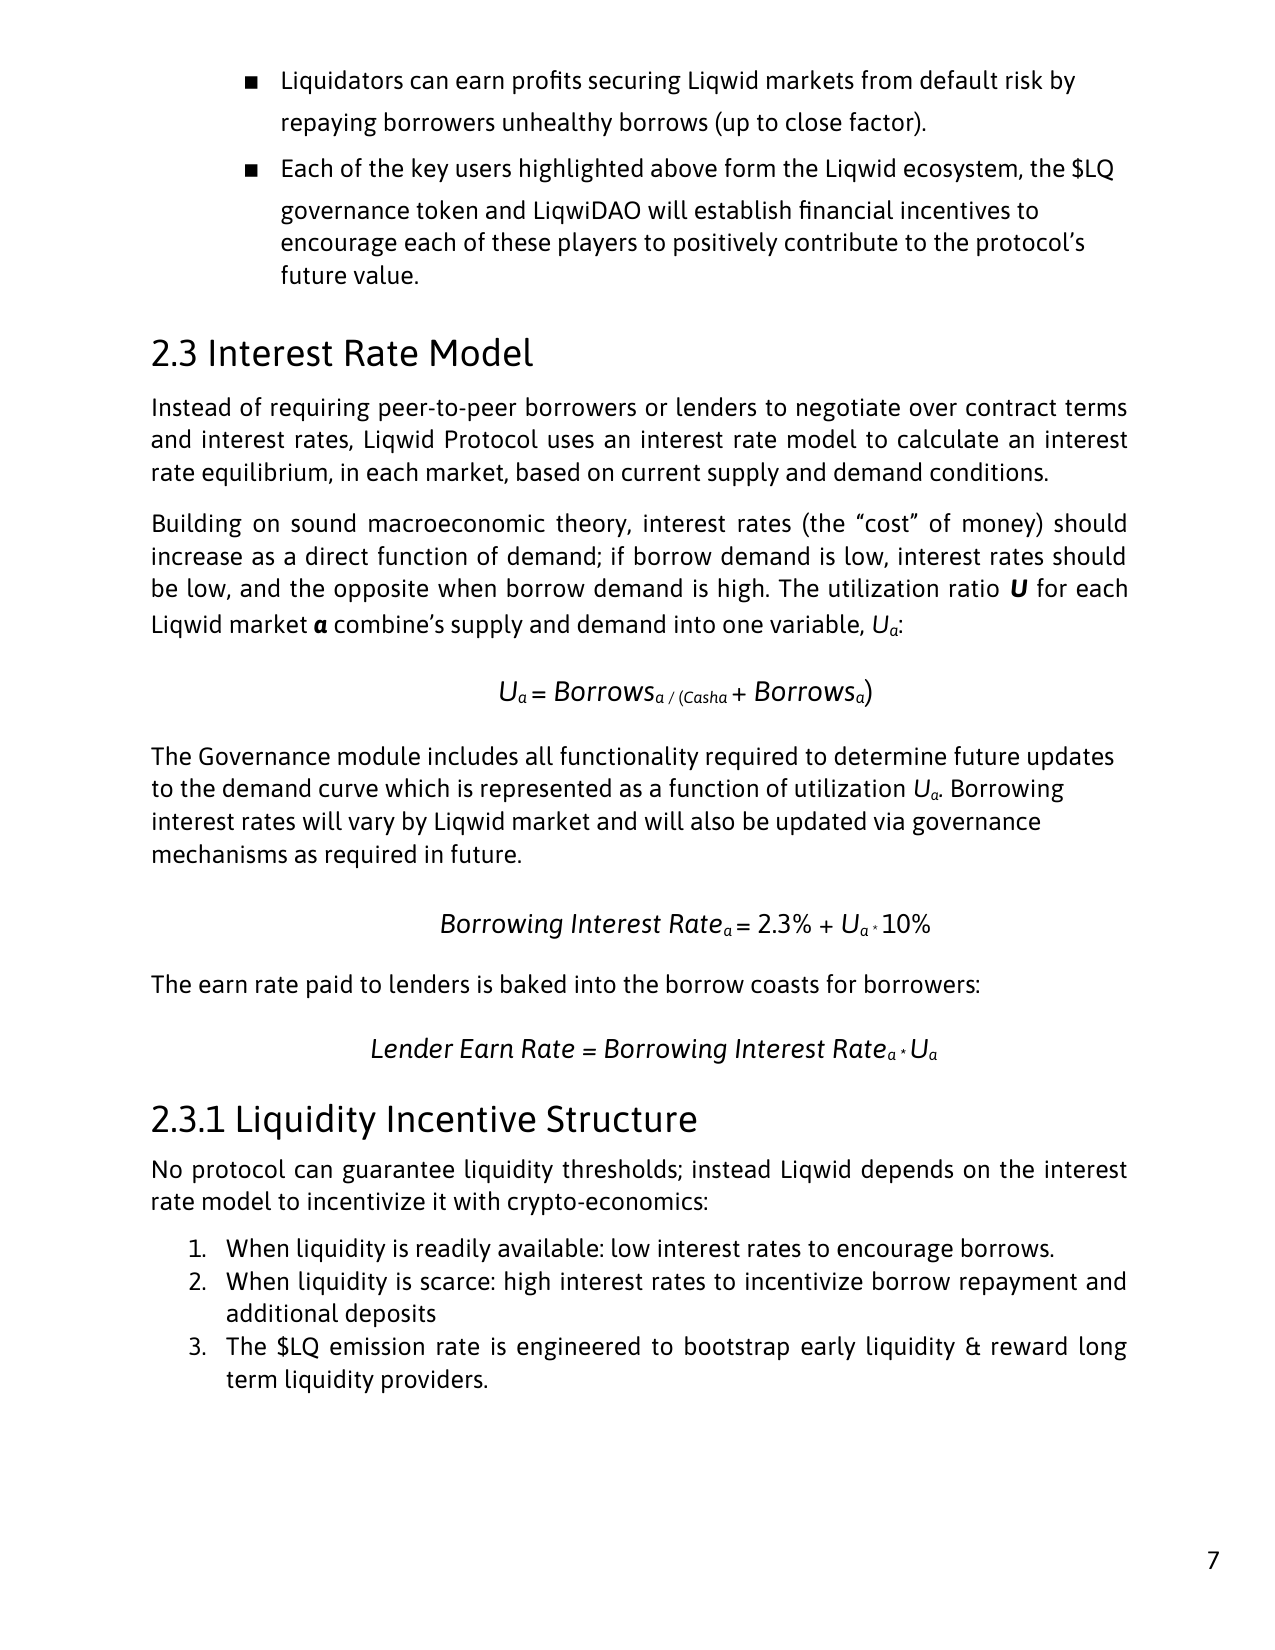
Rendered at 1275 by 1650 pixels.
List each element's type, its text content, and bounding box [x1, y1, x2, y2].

text Borrowing Interest Ratea = 2.3% + Ua * 10% [151, 908, 1220, 939]
list The $LQ emission rate is engineered to bootstrap early liquidity & reward long term liquidity providers. [188, 1332, 1128, 1393]
text Building on sound macroeconomic theory, interest rates (the “cost” of money) should increase as a direct function of demand; if borrow demand is low, interest rates should be low, and the opposite when borrow demand is high. The utilization ratio U for each Liqwid market a combine’s supply and demand into one variable, Ua: [150, 509, 1129, 639]
text No protocol can guarantee liquidity thresholds; instead Liqwid depends on the interest rate model to incentivize it with crypto-economics: [150, 1155, 1128, 1216]
text Lender Earn Rate = Borrowing Interest Ratea * Ua [226, 1033, 1030, 1064]
text Ua = Borrowsa / (Casha + Borrowsa) [151, 675, 1220, 707]
text The Governance module includes all functionality required to determine future updates to the demand curve which is represented as a function of utilization Ua. Borrowing interest rates will vary by Liqwid market and will also be updated via governance mechanisms as required in future. [151, 742, 1128, 868]
text The earn rate paid to lenders is baked into the borrow coasts for borrowers: [151, 970, 1030, 998]
list Each of the key users highlighted above form the Liqwid ecosystem, the $LQ governance token and LiqwiDAO will establish financial incentives to encourage each of these players to positively contribute to the protocol’s future value. [243, 141, 1127, 289]
text Instead of requiring peer-to-peer borrowers or lenders to negotiate over contract terms and interest rates, Liqwid Protocol uses an interest rate model to calculate an interest rate equilibrium, in each market, based on current supply and demand conditions. [150, 393, 1129, 486]
list When liquidity is readily available: low interest rates to encourage borrows. [188, 1234, 1128, 1263]
list Liquidators can earn profits securing Liqwid markets from default risk by repaying borrowers unhealthy borrows (up to close factor). [243, 53, 1127, 137]
subtitle 2.3.1 Liquidity Incentive Structure [150, 1097, 1220, 1140]
subtitle 2.3 Interest Rate Model [150, 331, 1220, 374]
list When liquidity is scarce: high interest rates to incentivize borrow repayment and additional deposits [188, 1267, 1128, 1328]
